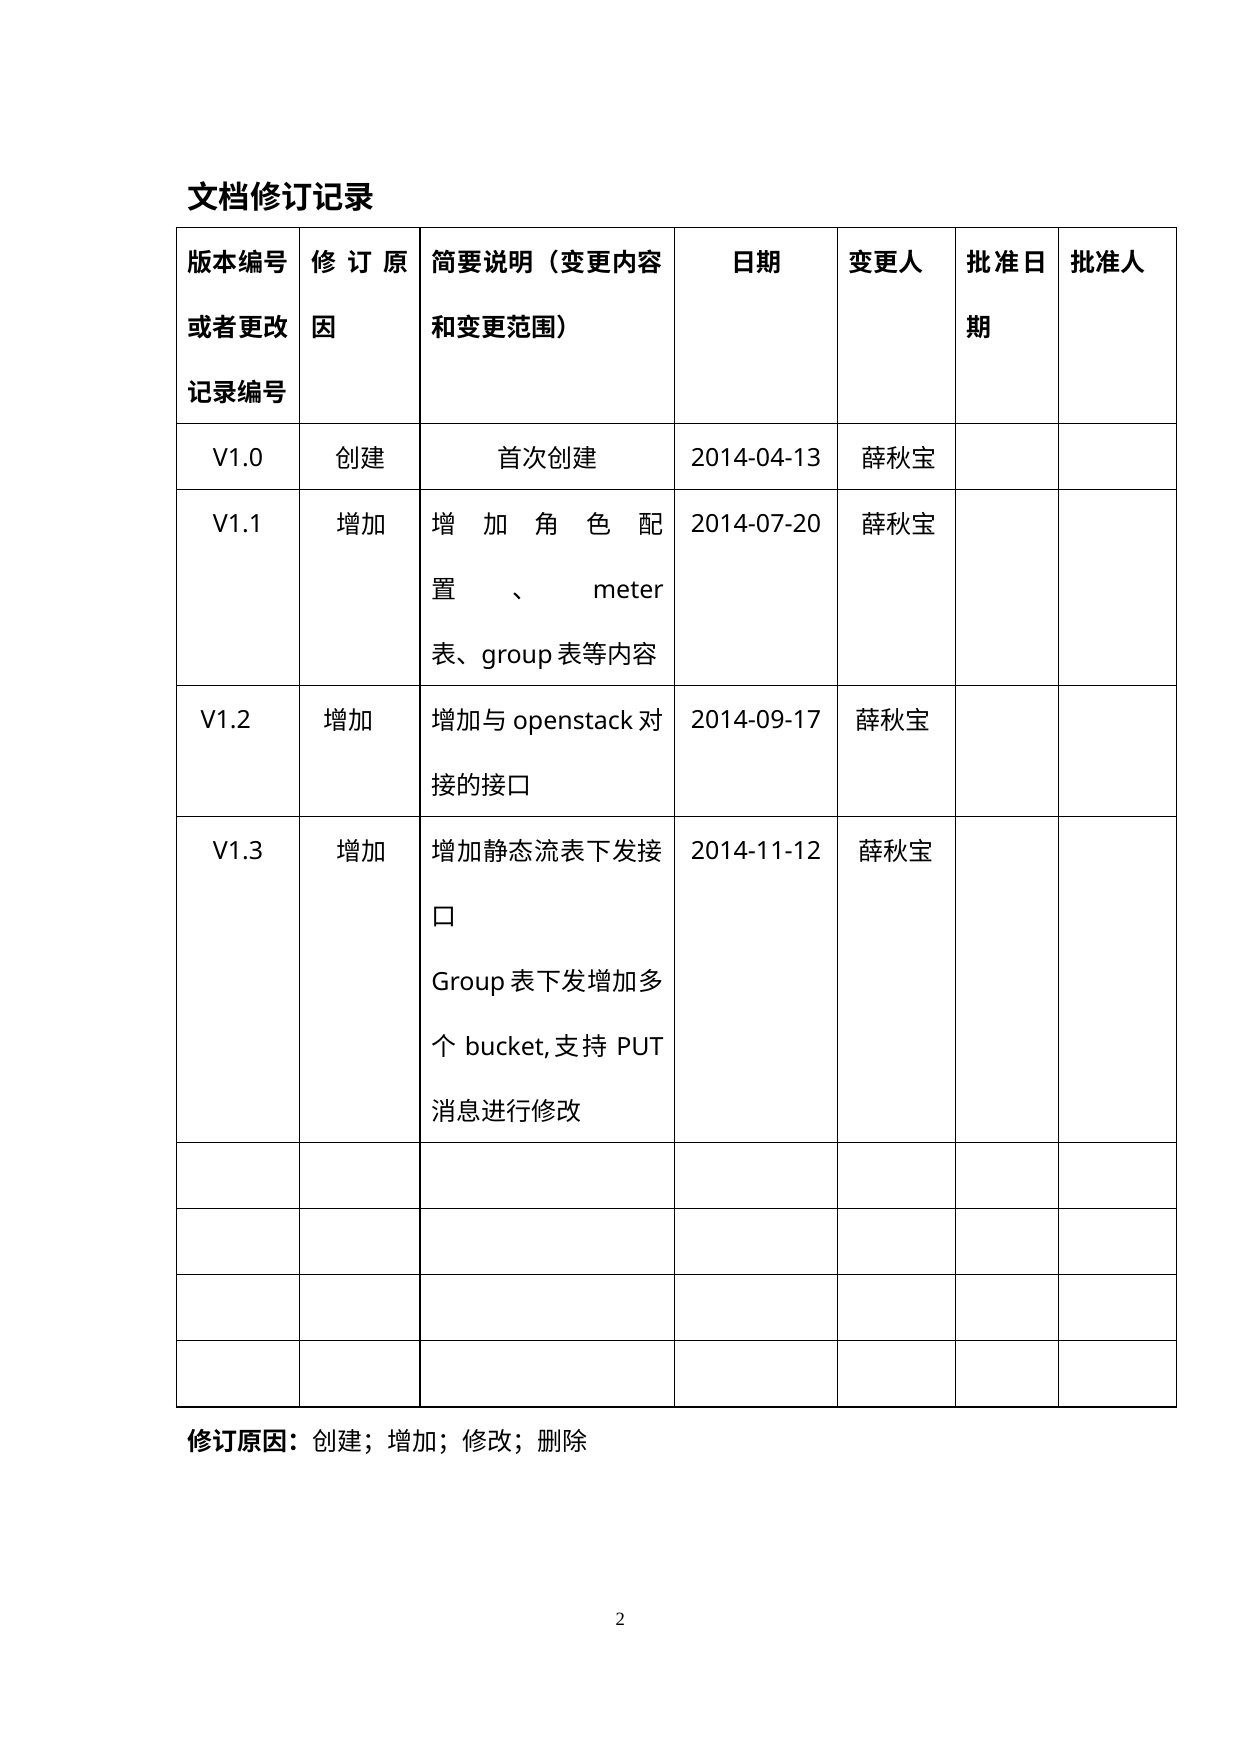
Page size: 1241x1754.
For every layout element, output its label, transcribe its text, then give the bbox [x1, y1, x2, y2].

table_cell 2014-11-12 [675, 817, 837, 1142]
table_cell 创建 [300, 424, 419, 489]
table_header 简要说明（变更内容和变更范围） [421, 228, 674, 423]
table_cell 增加与openstack对接的接口 [421, 686, 674, 816]
table_cell [300, 1143, 419, 1208]
table_cell 薛秋宝 [838, 817, 955, 1142]
table_cell [956, 817, 1058, 1142]
table_header 修订原因 [300, 228, 419, 423]
table_cell 2014-04-13 [675, 424, 837, 489]
table_cell 2014-09-17 [675, 686, 837, 816]
table_cell [1059, 686, 1176, 816]
table_cell 薛秋宝 [838, 686, 955, 816]
table_cell V1.3 [177, 817, 299, 1142]
table_cell [177, 1341, 299, 1406]
table_cell 薛秋宝 [838, 424, 955, 489]
table_cell [421, 1143, 674, 1208]
table_cell [675, 1143, 837, 1208]
table_cell [675, 1209, 837, 1274]
table_cell 增加角色配置、meter表、group表等内容 [421, 490, 674, 685]
text 文档修订记录 [187, 162, 1053, 227]
table_cell 薛秋宝 [838, 490, 955, 685]
table_cell 2014-07-20 [675, 490, 837, 685]
table_cell [1059, 1143, 1176, 1208]
table_cell [838, 1143, 955, 1208]
table_cell [300, 1341, 419, 1406]
table_cell V1.0 [177, 424, 299, 489]
table_cell [1059, 424, 1176, 489]
table_cell [838, 1341, 955, 1406]
table_cell [956, 424, 1058, 489]
table_cell [300, 1209, 419, 1274]
text 修订原因：创建；增加；修改；删除 [187, 1408, 1053, 1472]
table_cell 增加 [300, 686, 419, 816]
table_cell [956, 1209, 1058, 1274]
table_header 批准日期 [956, 228, 1058, 423]
table_cell [1059, 1209, 1176, 1274]
table_cell [956, 1143, 1058, 1208]
table_cell [177, 1143, 299, 1208]
table_header 变更人 [838, 228, 955, 423]
table_cell [1059, 817, 1176, 1142]
table_cell [675, 1275, 837, 1340]
table_cell 增加 [300, 817, 419, 1142]
table_cell [421, 1275, 674, 1340]
table_cell [1059, 1341, 1176, 1406]
table_cell [177, 1275, 299, 1340]
table_cell [1059, 490, 1176, 685]
table_cell 首次创建 [421, 424, 674, 489]
table_cell [300, 1275, 419, 1340]
table_cell [956, 1341, 1058, 1406]
table_cell [838, 1209, 955, 1274]
table_cell [956, 1275, 1058, 1340]
table_header 日期 [675, 228, 837, 423]
table_cell V1.2 [177, 686, 299, 816]
table_cell [421, 1209, 674, 1274]
table_cell [956, 490, 1058, 685]
table_header 版本编号或者更改记录编号 [177, 228, 299, 423]
table_cell [177, 1209, 299, 1274]
table_cell [1059, 1275, 1176, 1340]
table_cell 增加静态流表下发接口 Group表下发增加多个bucket,支持PUT消息进行修改 [421, 817, 674, 1142]
table_cell [675, 1341, 837, 1406]
table_cell [956, 686, 1058, 816]
table_cell V1.1 [177, 490, 299, 685]
table_header 批准人 [1059, 228, 1176, 423]
table_cell [838, 1275, 955, 1340]
table_cell 增加 [300, 490, 419, 685]
table_cell [421, 1341, 674, 1406]
